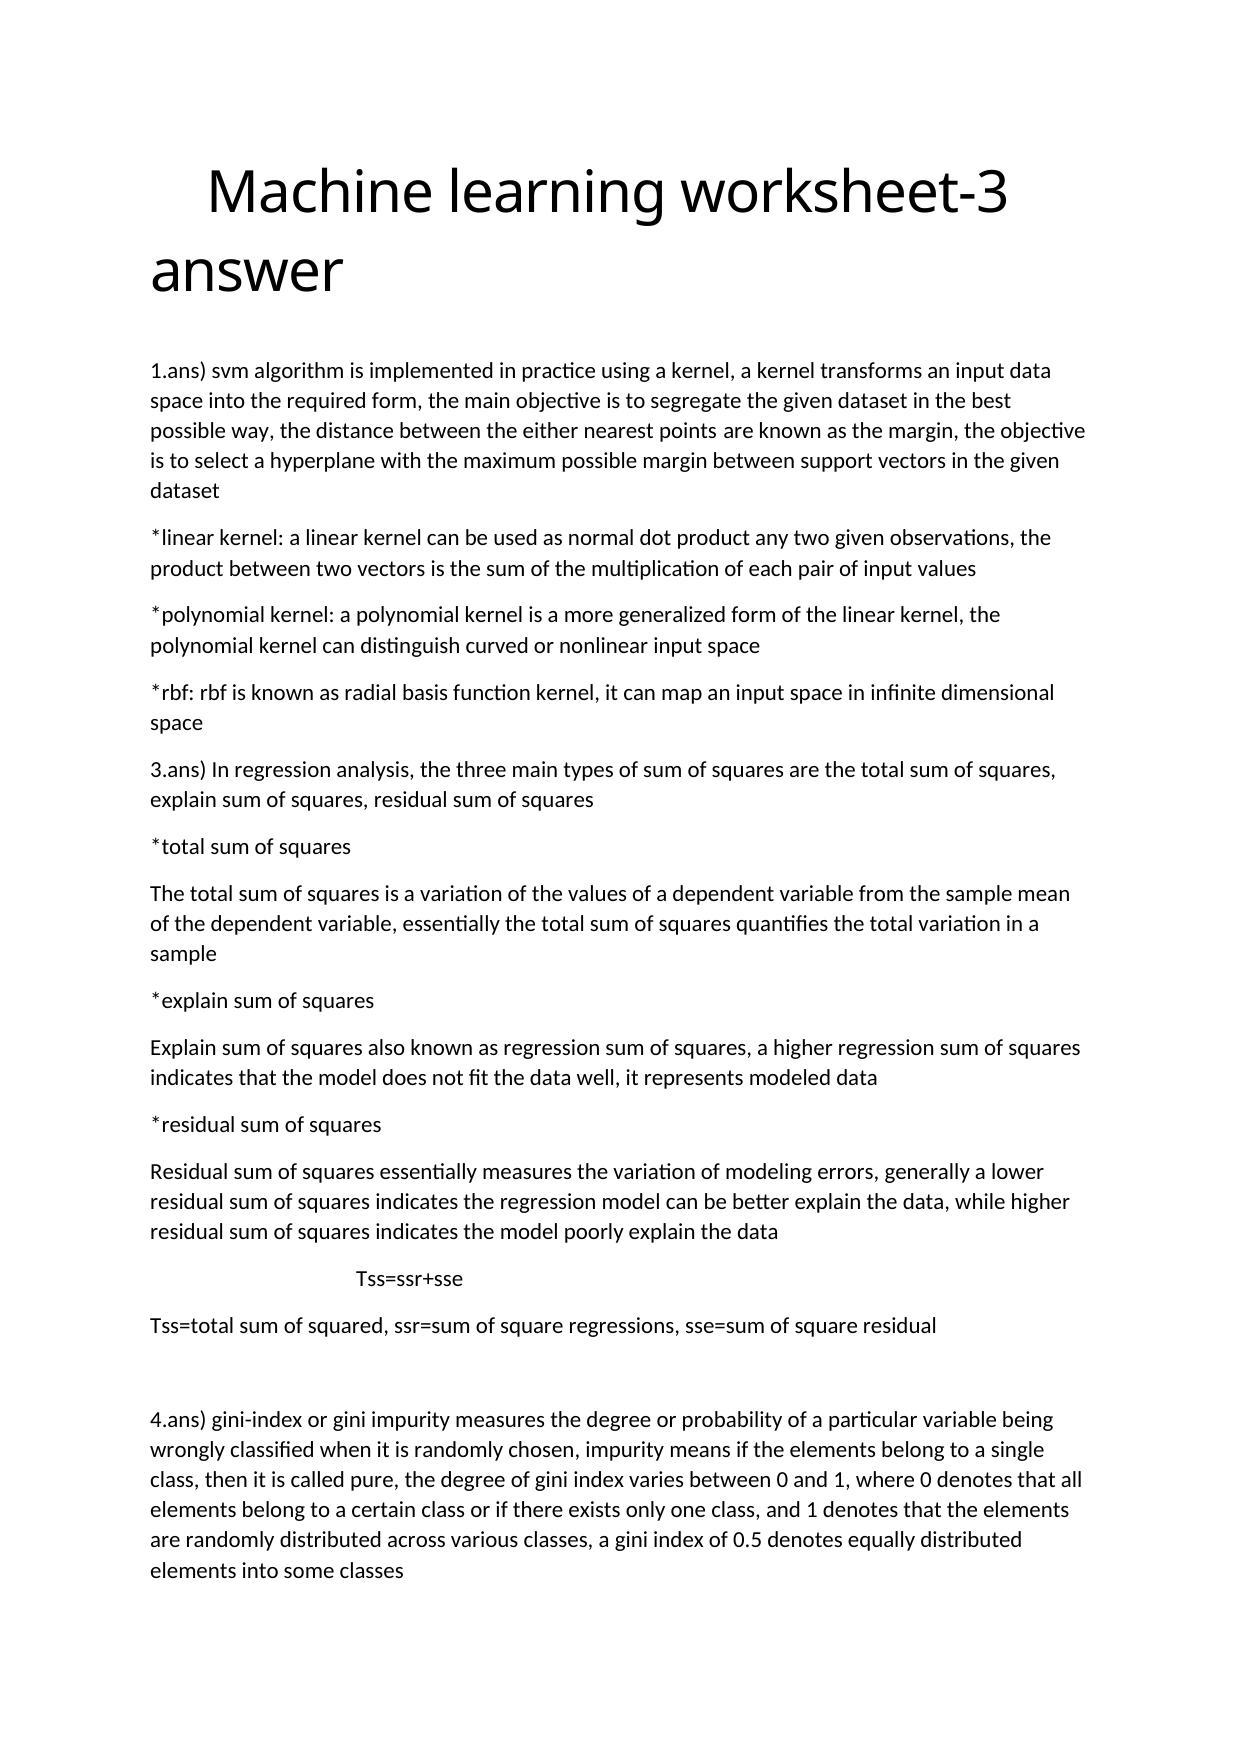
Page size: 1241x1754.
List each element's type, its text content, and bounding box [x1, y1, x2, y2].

text 3.ans) In regression analysis, the three main types of sum of squares are the total sum of squares, explain sum of squares, residual sum of squares [150, 755, 1090, 813]
text Tss=total sum of squared, ssr=sum of square regressions, sse=sum of square residual [150, 1311, 1090, 1339]
text *rbf: rbf is known as radial basis function kernel, it can map an input space in infinite dimensional space [150, 678, 1090, 736]
text 4.ans) gini-index or gini impurity measures the degree or probability of a particular variable being wrongly classified when it is randomly chosen, impurity means if the elements belong to a single class, then it is called pure, the degree of gini index varies between 0 and 1, where 0 denotes that all elements belong to a certain class or if there exists only one class, and 1 denotes that the elements are randomly distributed across various classes, a gini index of 0.5 denotes equally distributed elements into some classes [150, 1405, 1090, 1584]
text The total sum of squares is a variation of the values of a dependent variable from the sample mean of the dependent variable, essentially the total sum of squares quantifies the total variation in a sample [150, 879, 1090, 967]
text *explain sum of squares [150, 986, 1090, 1014]
text Explain sum of squares also known as regression sum of squares, a higher regression sum of squares indicates that the model does not fit the data well, it represents modeled data [150, 1033, 1090, 1091]
text Tss=ssr+sse [150, 1264, 1090, 1292]
text *residual sum of squares [150, 1110, 1090, 1138]
text *total sum of squares [150, 832, 1090, 860]
text Residual sum of squares essentially measures the variation of modeling errors, generally a lower residual sum of squares indicates the regression model can be better explain the data, while higher residual sum of squares indicates the model poorly explain the data [150, 1157, 1090, 1245]
title Machine learning worksheet-3 answer [150, 150, 1090, 309]
text *polynomial kernel: a polynomial kernel is a more generalized form of the linear kernel, the polynomial kernel can distinguish curved or nonlinear input space [150, 601, 1090, 659]
text 1.ans) svm algorithm is implemented in practice using a kernel, a kernel transforms an input data space into the required form, the main objective is to segregate the given dataset in the best possible way, the distance between the either nearest points are known as the margin, the objective is to select a hyperplane with the maximum possible margin between support vectors in the given dataset [150, 356, 1090, 505]
text *linear kernel: a linear kernel can be used as normal dot product any two given observations, the product between two vectors is the sum of the multiplication of each pair of input values [150, 523, 1090, 582]
